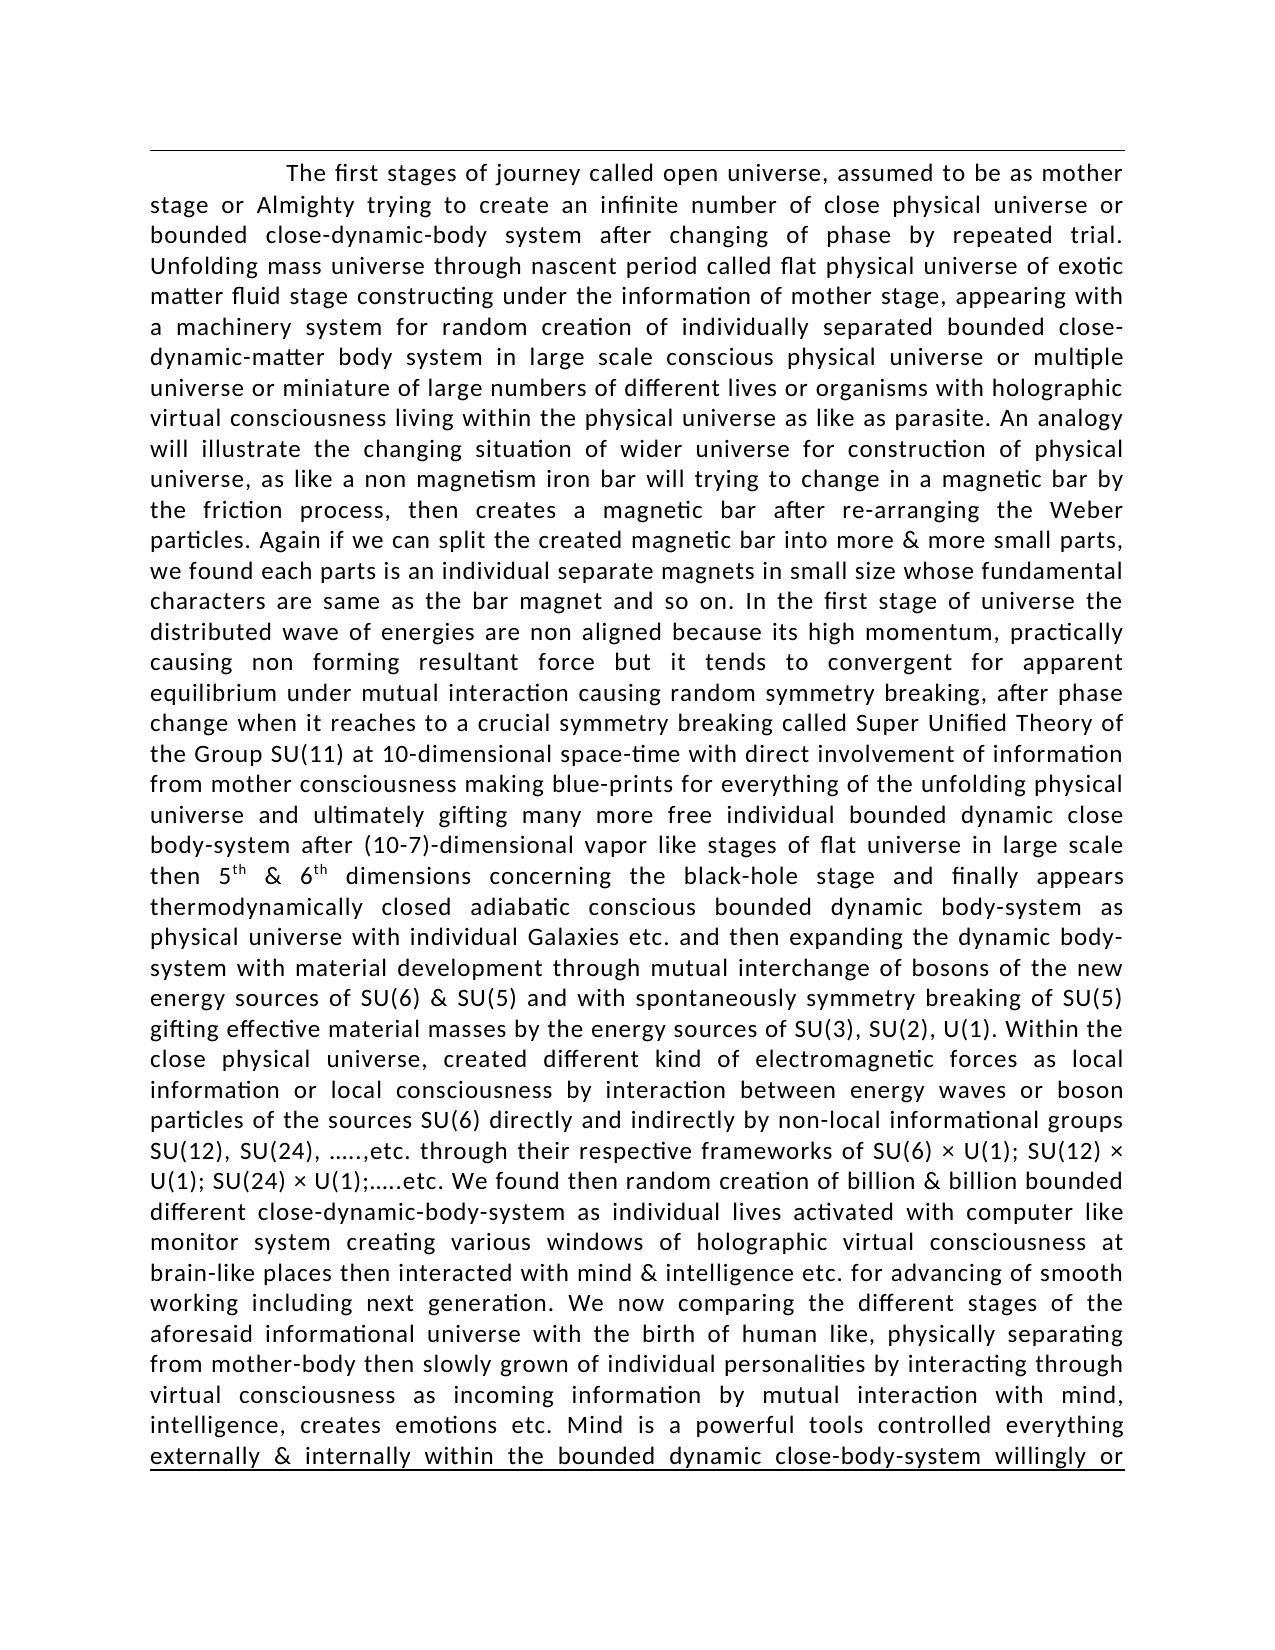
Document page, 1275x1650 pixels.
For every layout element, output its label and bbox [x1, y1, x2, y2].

subtitle [150, 151, 1125, 1469]
